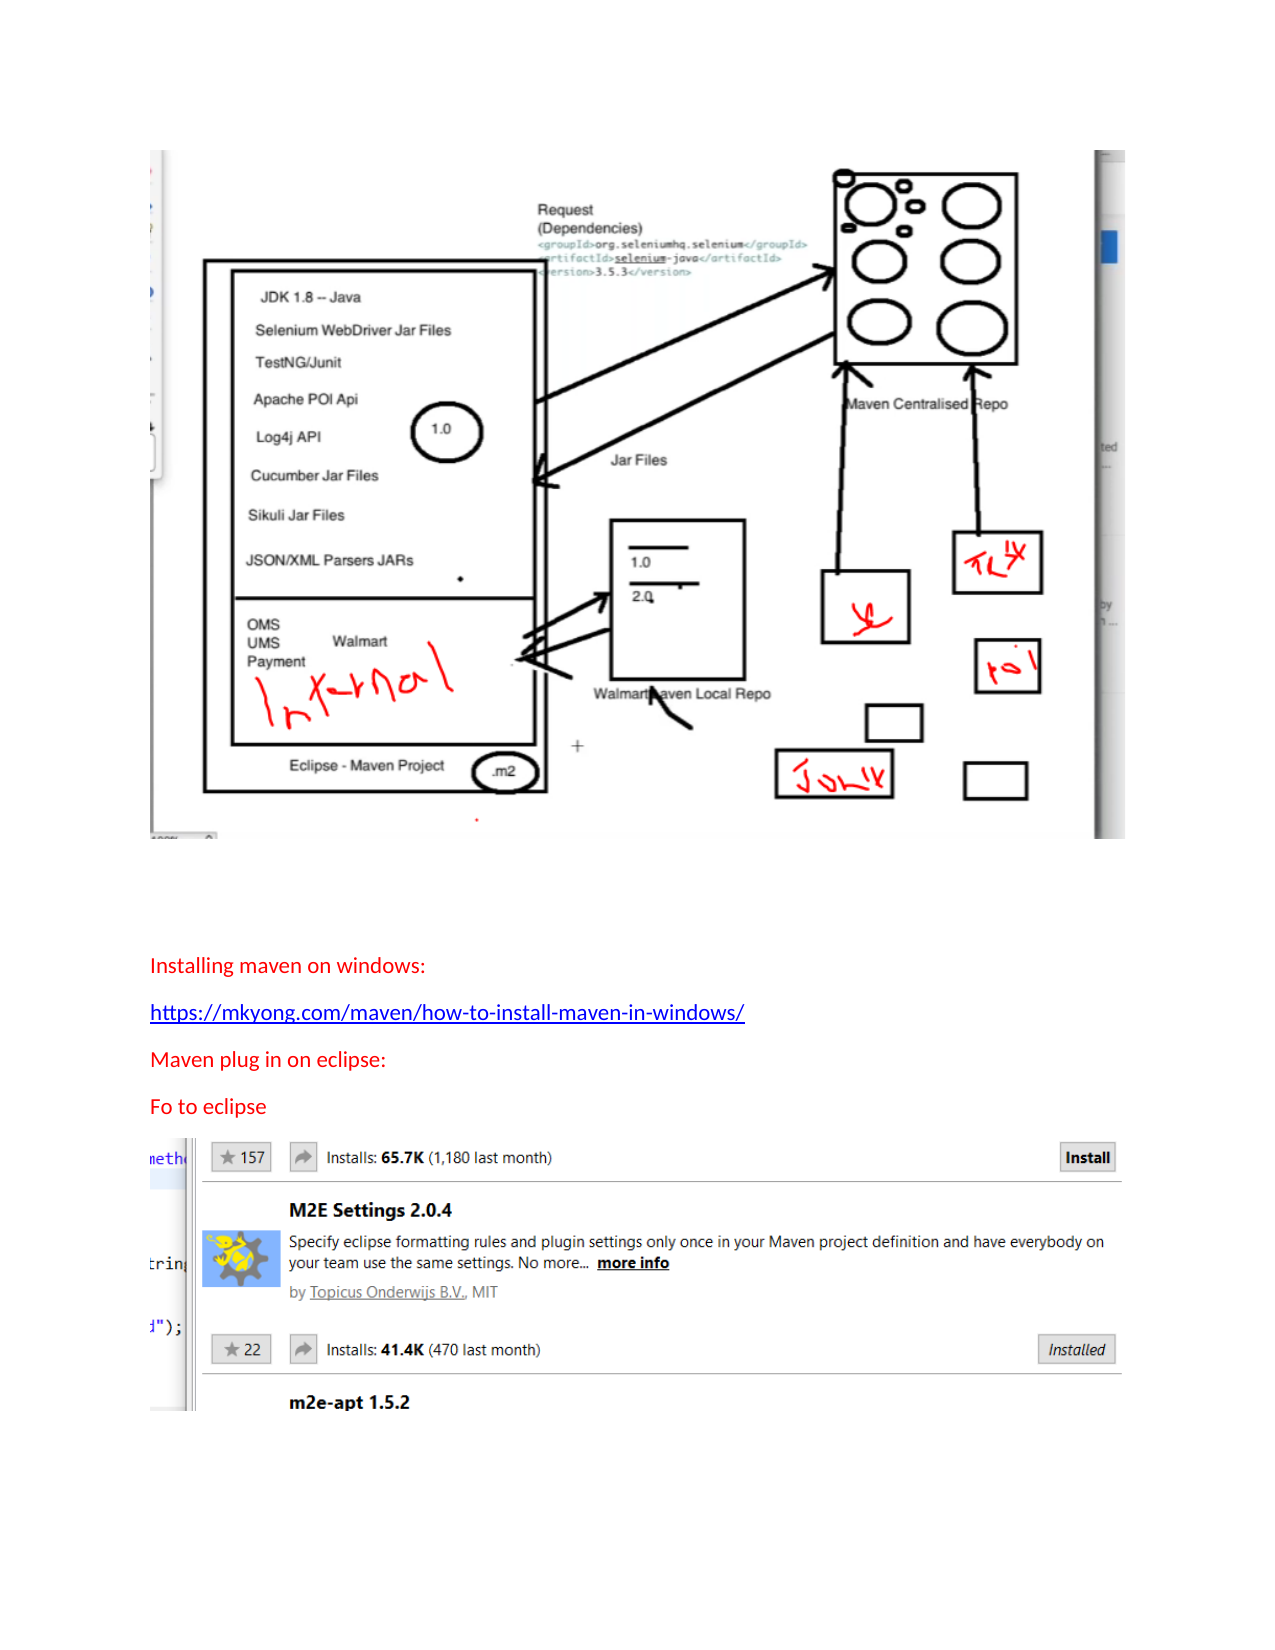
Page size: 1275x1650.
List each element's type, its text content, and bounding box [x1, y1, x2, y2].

picture [150, 1138, 1125, 1411]
text Installing maven on windows: [150, 951, 1125, 979]
text https://mkyong.com/maven/how-to-install-maven-in-windows/ [150, 998, 1125, 1026]
picture [150, 150, 1125, 839]
text Fo to eclipse [150, 1092, 1125, 1120]
text Maven plug in on eclipse: [150, 1045, 1125, 1073]
